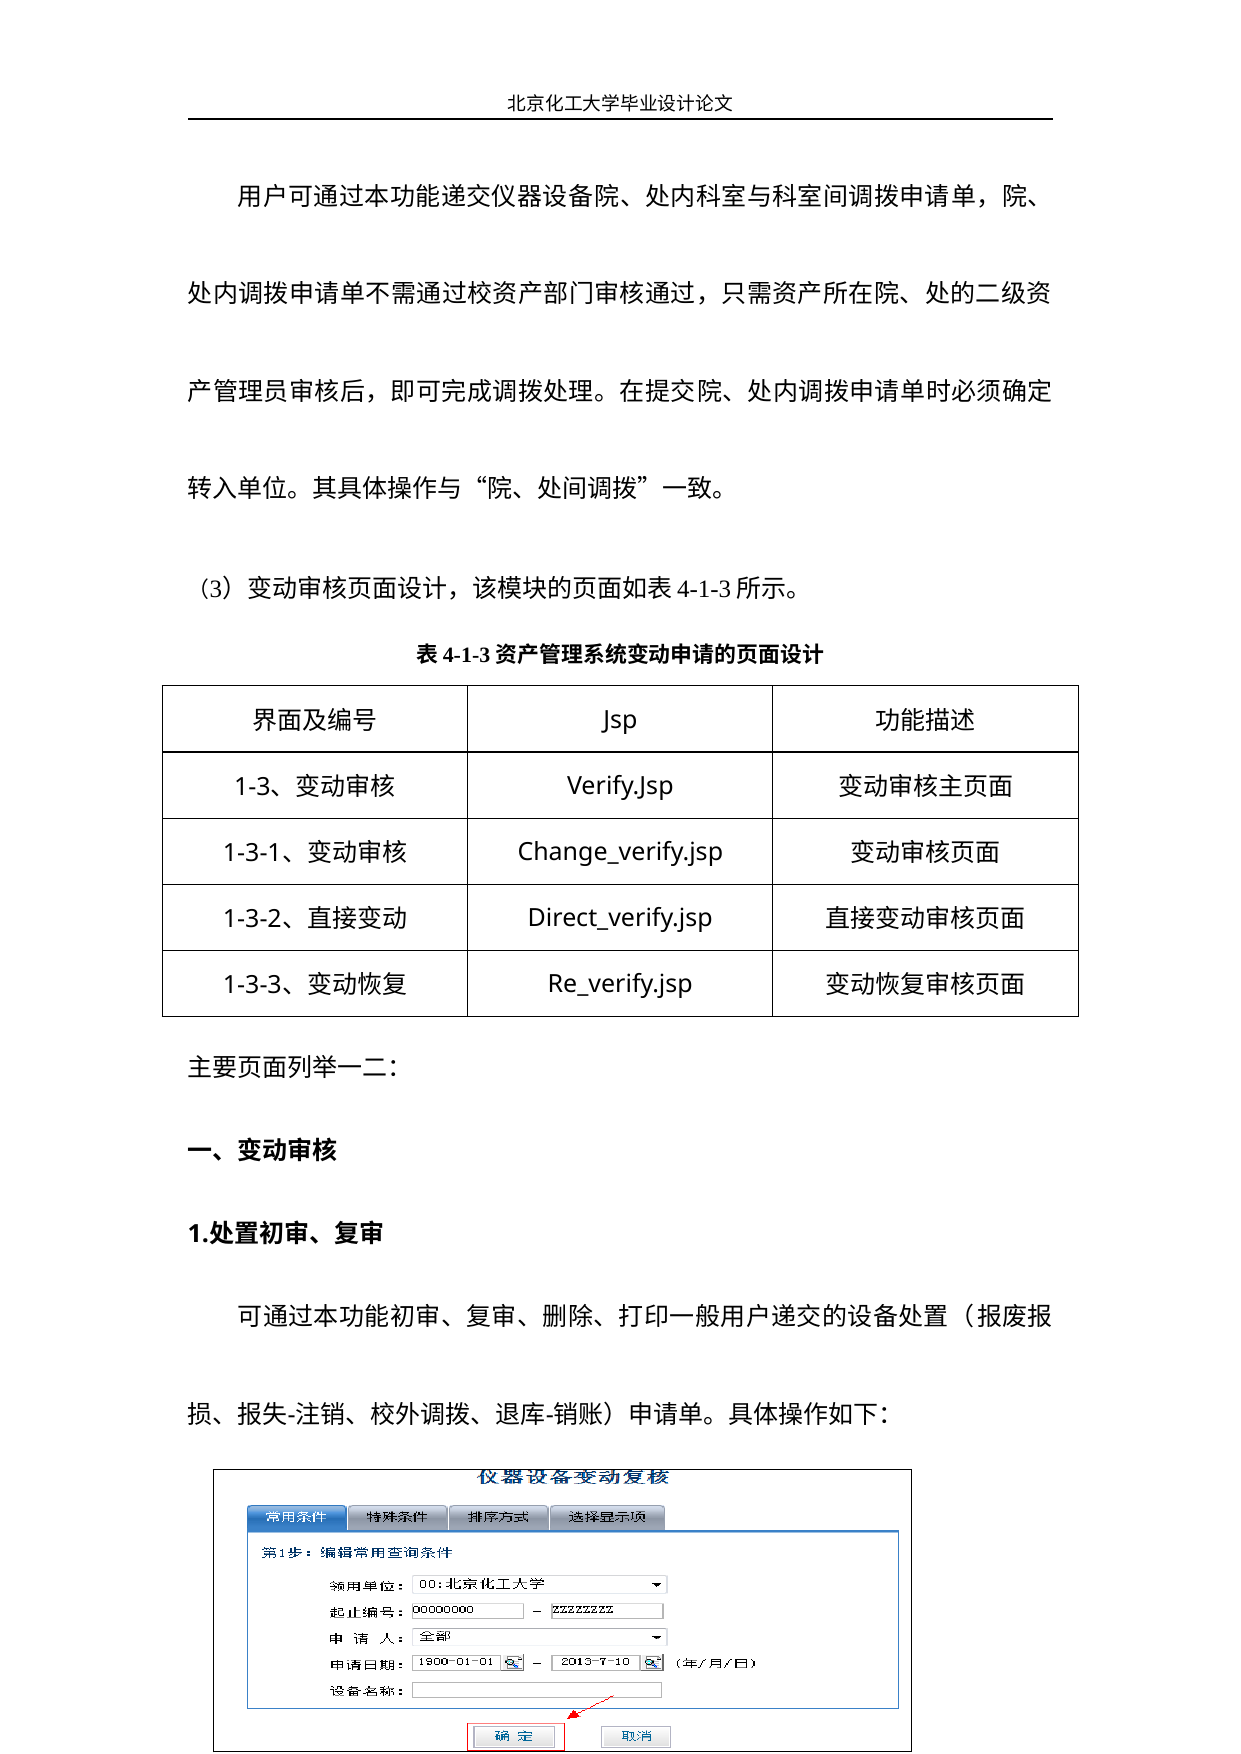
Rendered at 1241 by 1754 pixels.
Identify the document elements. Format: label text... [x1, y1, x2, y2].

table_cell 1-3-3、变动恢复 [163, 951, 467, 1016]
text 主要页面列举一二： [187, 1033, 1053, 1098]
text 表4-1-3 资产管理系统变动申请的页面设计 [187, 637, 1053, 669]
table_cell 1-3、变动审核 [163, 753, 467, 817]
table_header 界面及编号 [163, 686, 467, 751]
table_cell Direct_verify.jsp [468, 885, 772, 949]
text 一、变动审核 [187, 1116, 1053, 1181]
text 用户可通过本功能递交仪器设备院、处内科室与科室间调拨申请单，院、处内调拨申请单不需通过校资产部门审核通过，只需资产所在院、处的二级资产管理员审核后，即可完成调拨处理。在提交院、处内调拨申请单时必须确定转入单位。其具体操作与“院、处间调拨”一致。 [187, 162, 1053, 519]
text （3）变动审核页面设计，该模块的页面如表4-1-3所示。 [187, 554, 1053, 619]
table_cell 直接变动审核页面 [773, 885, 1078, 949]
table_cell 1-3-2、直接变动 [163, 885, 467, 949]
table_header 功能描述 [773, 686, 1078, 751]
table_cell Change_verify.jsp [468, 819, 772, 883]
table_cell 变动审核页面 [773, 819, 1078, 883]
text 1.处置初审、复审 [187, 1199, 1053, 1264]
table_cell 1-3-1、变动审核 [163, 819, 467, 883]
picture [214, 1470, 911, 1751]
table_cell Re_verify.jsp [468, 951, 772, 1016]
text 可通过本功能初审、复审、删除、打印一般用户递交的设备处置（报废报损、报失-注销、校外调拨、退库-销账）申请单。具体操作如下： [187, 1282, 1053, 1445]
table_cell 变动恢复审核页面 [773, 951, 1078, 1016]
table_header Jsp [468, 686, 772, 751]
table_cell 变动审核主页面 [773, 753, 1078, 817]
table_cell Verify.Jsp [468, 753, 772, 817]
